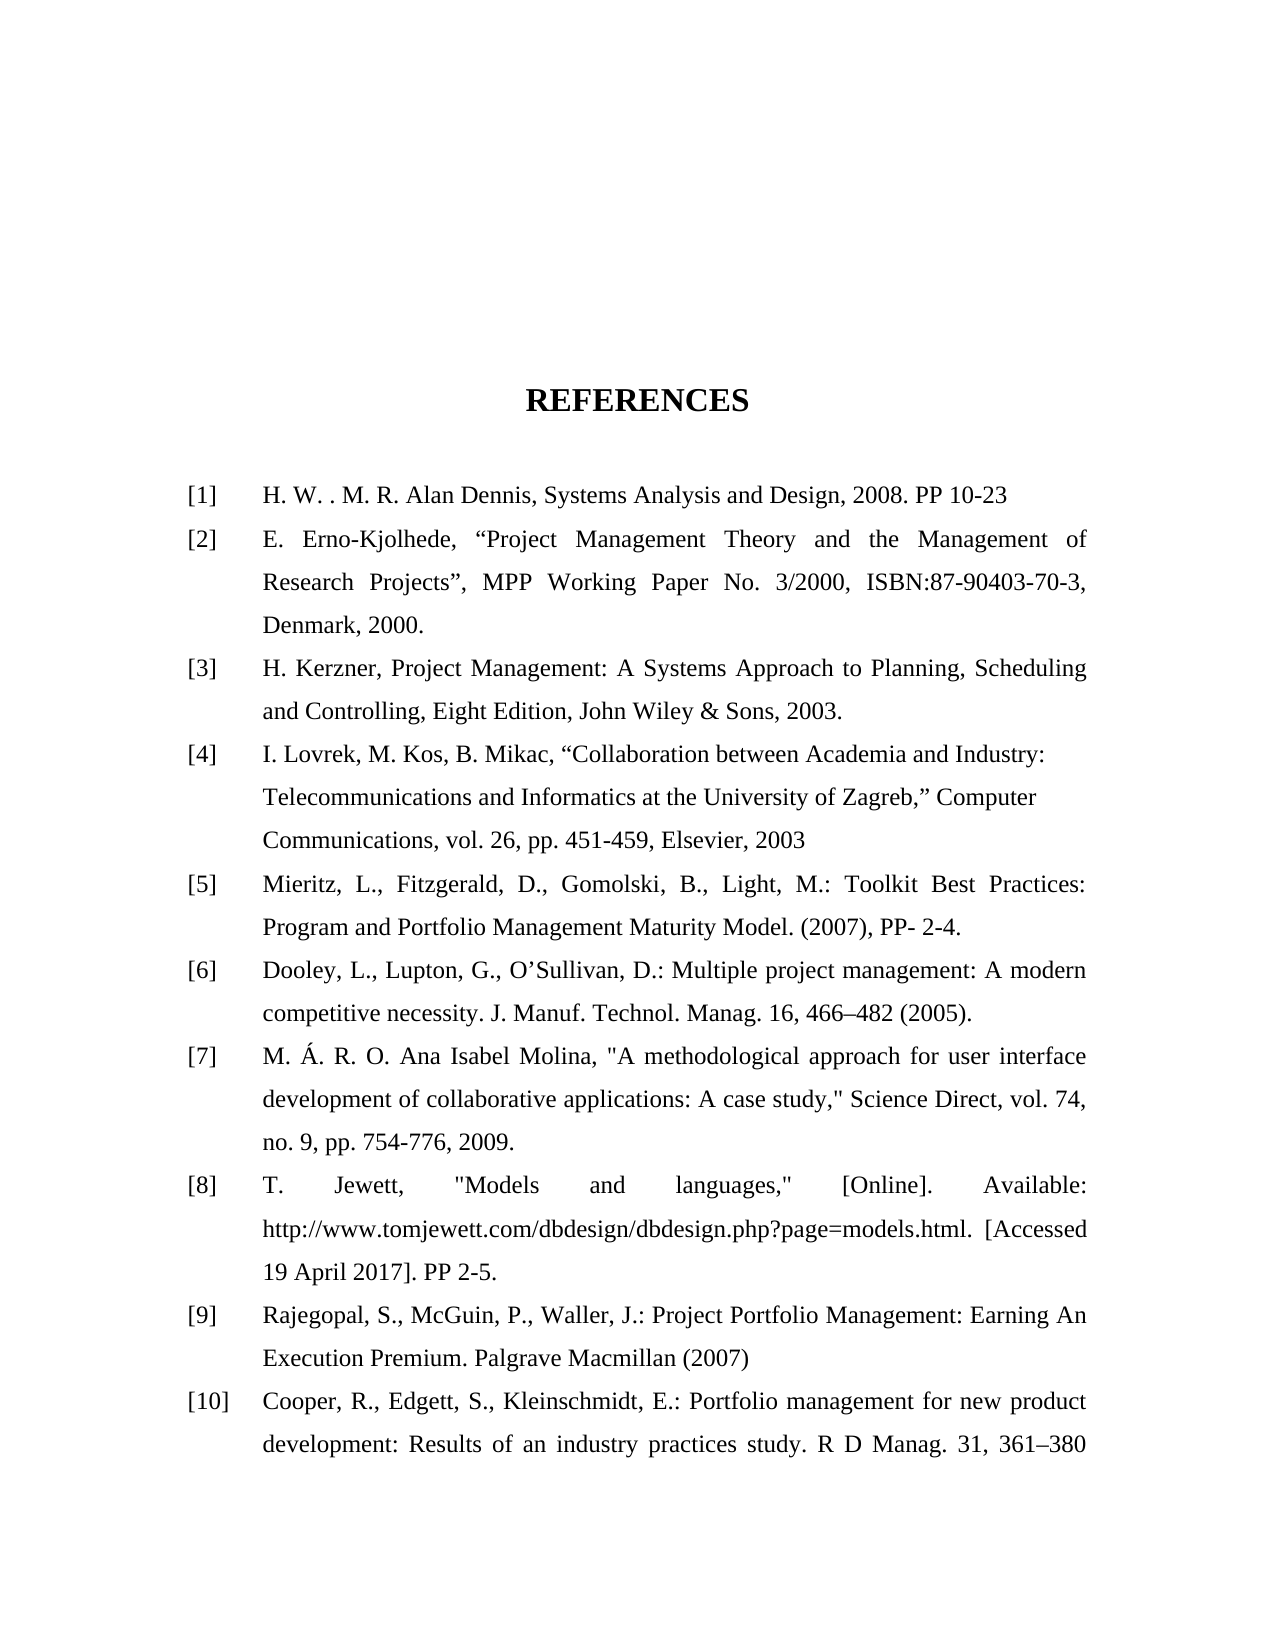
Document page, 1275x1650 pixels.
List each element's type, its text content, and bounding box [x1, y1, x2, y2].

text [1] H. W. . M. R. Alan Dennis, Systems Analysis and Design, 2008. PP 10-23 [187, 481, 1087, 509]
text [4] I. Lovrek, M. Kos, B. Mikac, “Collaboration between Academia and Industry: [187, 739, 1087, 768]
text [7] M. Á. R. O. Ana Isabel Molina, "A methodological approach for user interface development of collaborative applications: A case study," Science Direct, vol. 74, no. 9, pp. 754-776, 2009. [187, 1041, 1087, 1156]
text [6] Dooley, L., Lupton, G., O’Sullivan, D.: Multiple project management: A modern competitive necessity. J. Manuf. Technol. Manag. 16, 466–482 (2005). [187, 955, 1087, 1027]
text REFERENCES [187, 380, 1087, 418]
text [3] H. Kerzner, Project Management: A Systems Approach to Planning, Scheduling and Controlling, Eight Edition, John Wiley & Sons, 2003. [187, 653, 1087, 725]
text [9] Rajegopal, S., McGuin, P., Waller, J.: Project Portfolio Management: Earning An Execution Premium. Palgrave Macmillan (2007) [187, 1300, 1087, 1372]
text [8] T. Jewett, "Models and languages," [Online]. Available: http://www.tomjewett.com/dbdesign/dbdesign.php?page=models.html. [Accessed 19 April 2017]. PP 2-5. [187, 1171, 1087, 1286]
text Telecommunications and Informatics at the University of Zagreb,” Computer [187, 782, 1087, 811]
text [187, 1386, 1087, 1458]
text Communications, vol. 26, pp. 451-459, Elsevier, 2003 [187, 826, 1087, 854]
text [2] E. Erno-Kjolhede, “Project Management Theory and the Management of Research Projects”, MPP Working Paper No. 3/2000, ISBN:87-90403-70-3, Denmark, 2000. [187, 524, 1087, 639]
text [5] Mieritz, L., Fitzgerald, D., Gomolski, B., Light, M.: Toolkit Best Practices: Program and Portfolio Management Maturity Model. (2007), PP- 2-4. [187, 869, 1087, 941]
